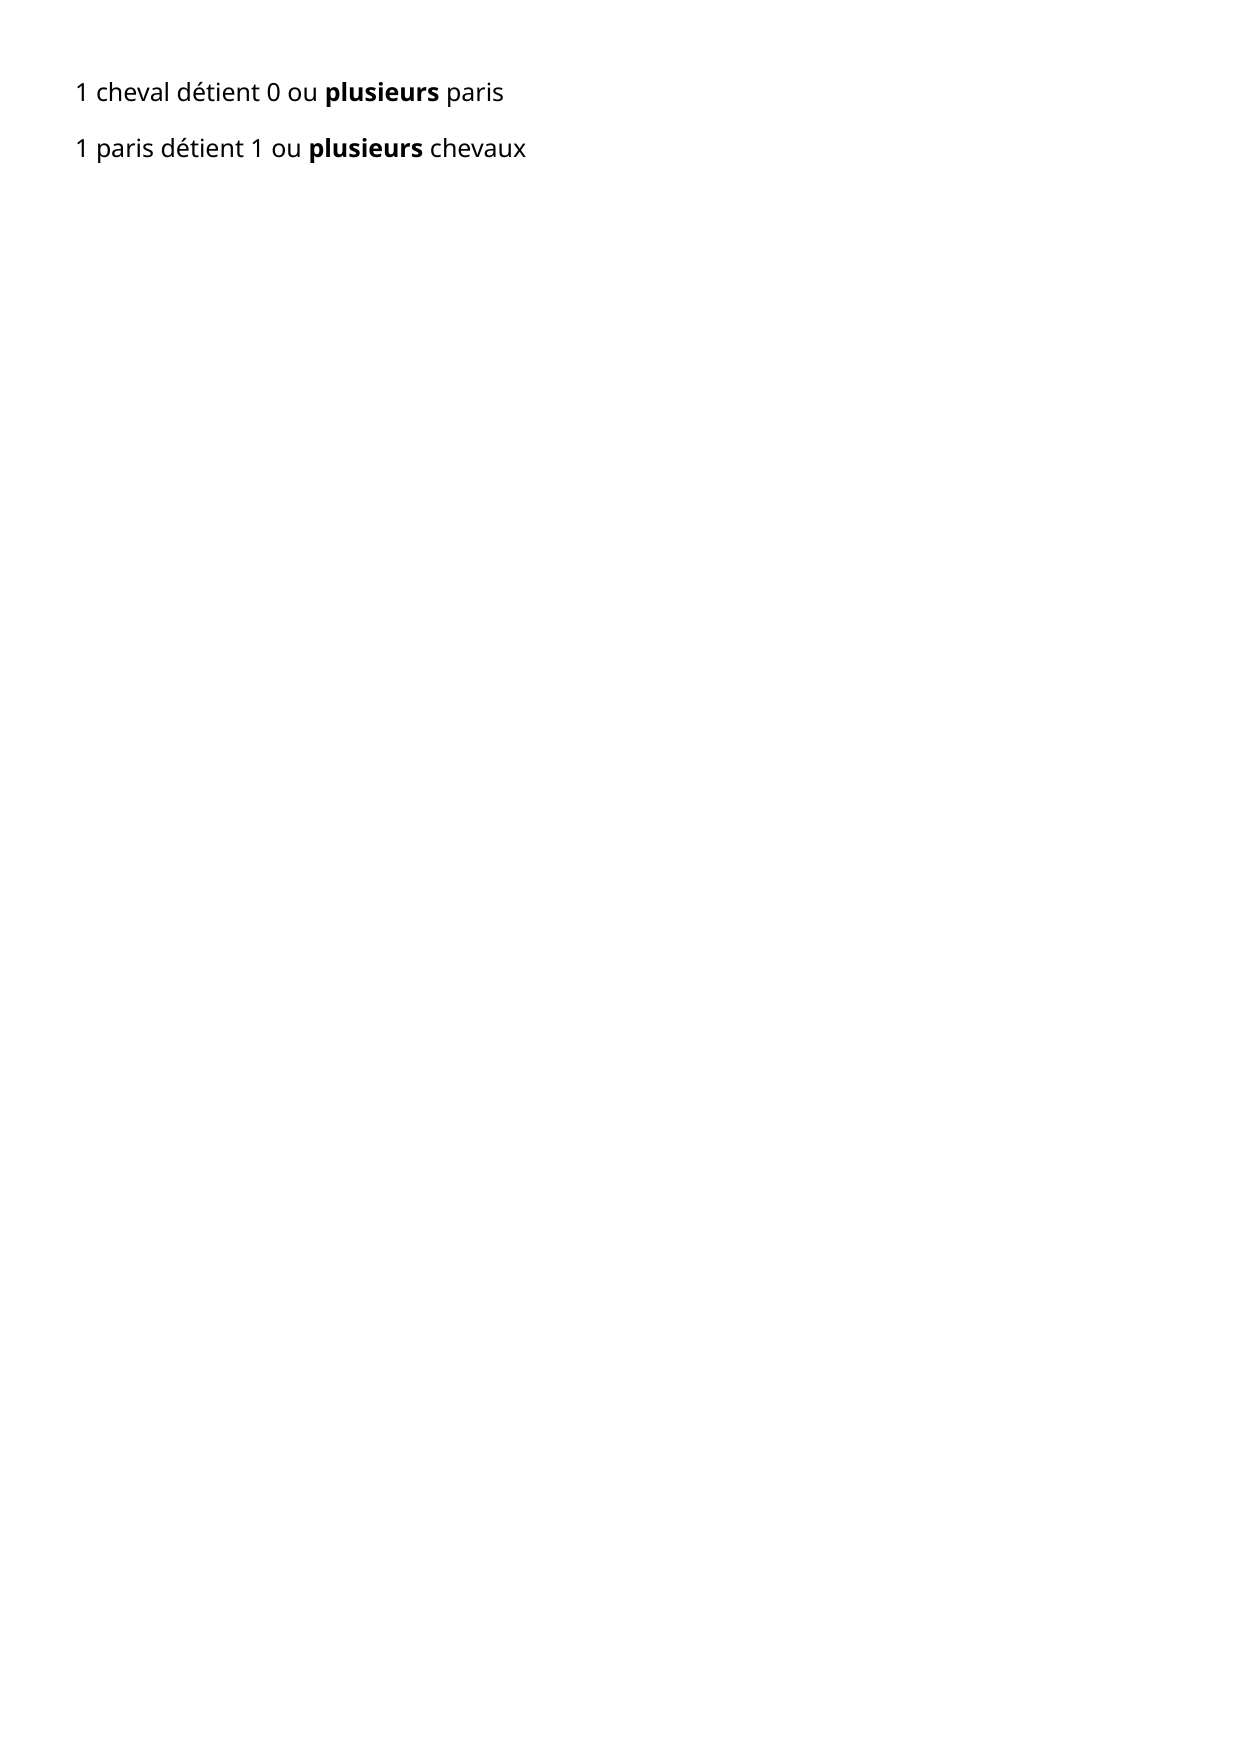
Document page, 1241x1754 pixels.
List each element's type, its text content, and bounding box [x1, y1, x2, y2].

text 1 cheval détient 0 ou plusieurs paris [75, 75, 1165, 109]
text 1 paris détient 1 ou plusieurs chevaux [75, 131, 1165, 165]
